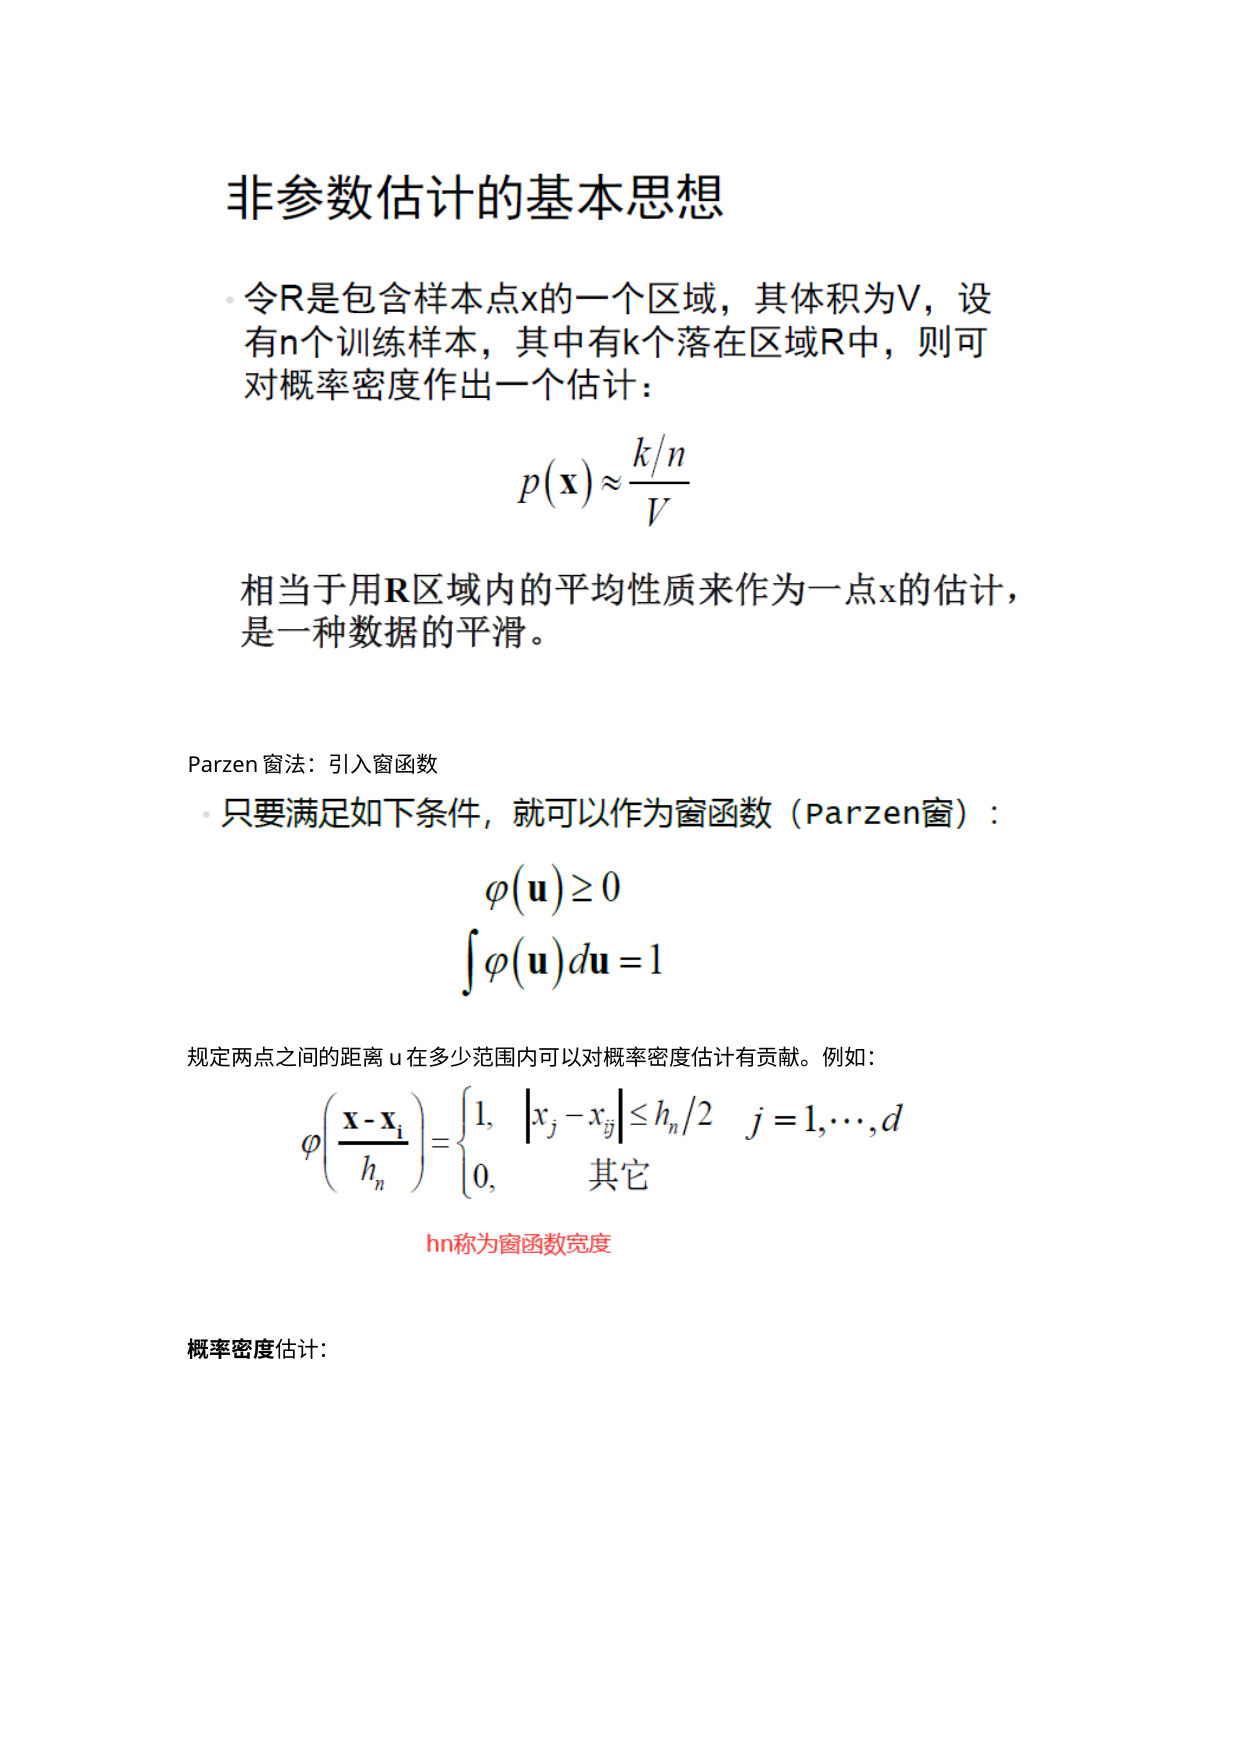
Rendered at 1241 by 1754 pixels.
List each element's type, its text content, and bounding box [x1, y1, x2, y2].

text 规定两点之间的距离u在多少范围内可以对概率密度估计有贡献。例如： [187, 1039, 1053, 1072]
picture [187, 1072, 953, 1302]
text Parzen窗法：引入窗函数 [187, 747, 1053, 779]
picture [187, 779, 1053, 1020]
text 概率密度估计： [187, 1332, 1053, 1364]
